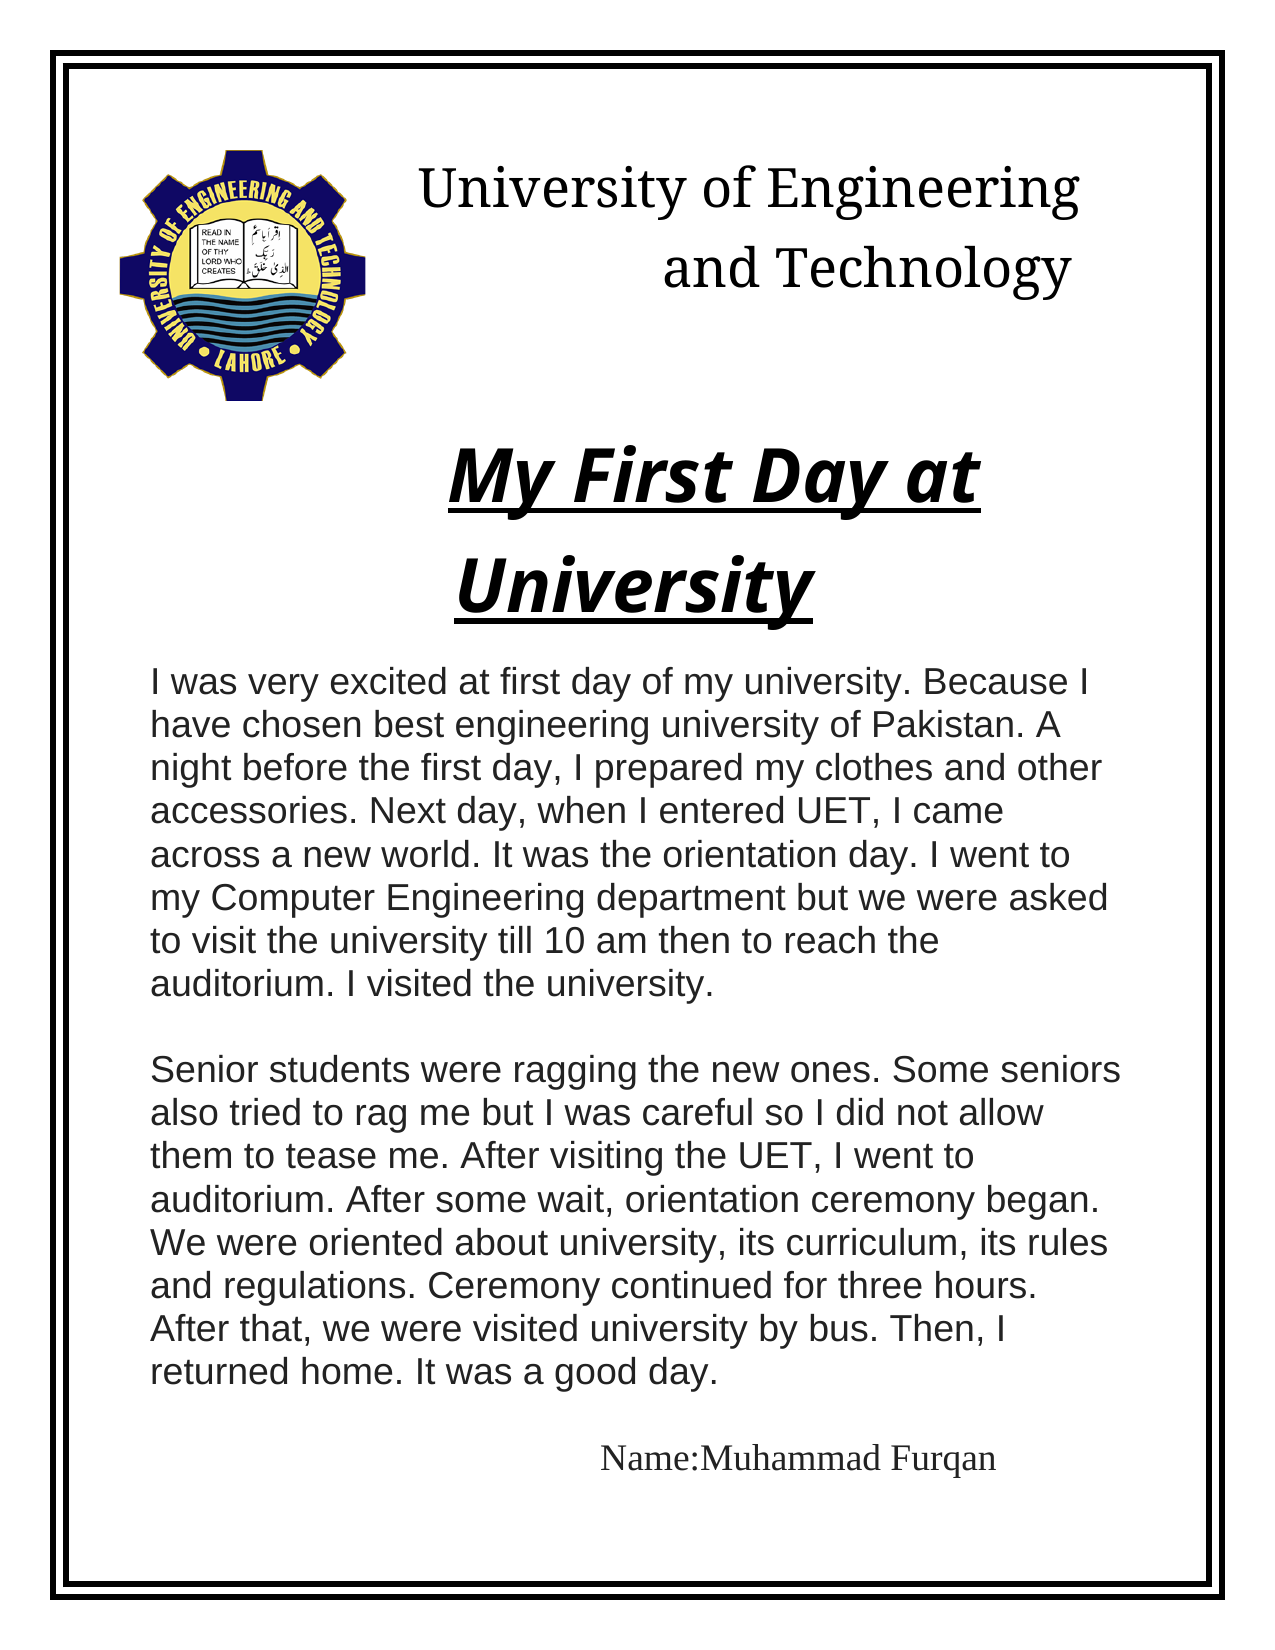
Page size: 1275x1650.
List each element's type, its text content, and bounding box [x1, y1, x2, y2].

text University of Engineering and Technology [375, 150, 1125, 303]
text Name:Muhammad Furqan [600, 1436, 1125, 1479]
text Senior students were ragging the new ones. Some seniors also tried to rag me but I was careful so I did not allow them to tease me. After visiting the UET, I went to auditorium. After some wait, orientation ceremony began. We were oriented about university, its curriculum, its rules and regulations. Ceremony continued for three hours. After that, we were visited university by bus. Then, I returned home. It was a good day. [150, 1047, 1125, 1392]
text My First Day at University [150, 422, 1125, 634]
text I was very excited at first day of my university. Because I have chosen best engineering university of Pakistan. A night before the first day, I prepared my clothes and other accessories. Next day, when I entered UET, I came across a new world. It was the orientation day. I went to my Computer Engineering department but we were asked to visit the university till 10 am then to reach the auditorium. I visited the university. [150, 659, 1125, 1004]
picture [118, 150, 366, 401]
